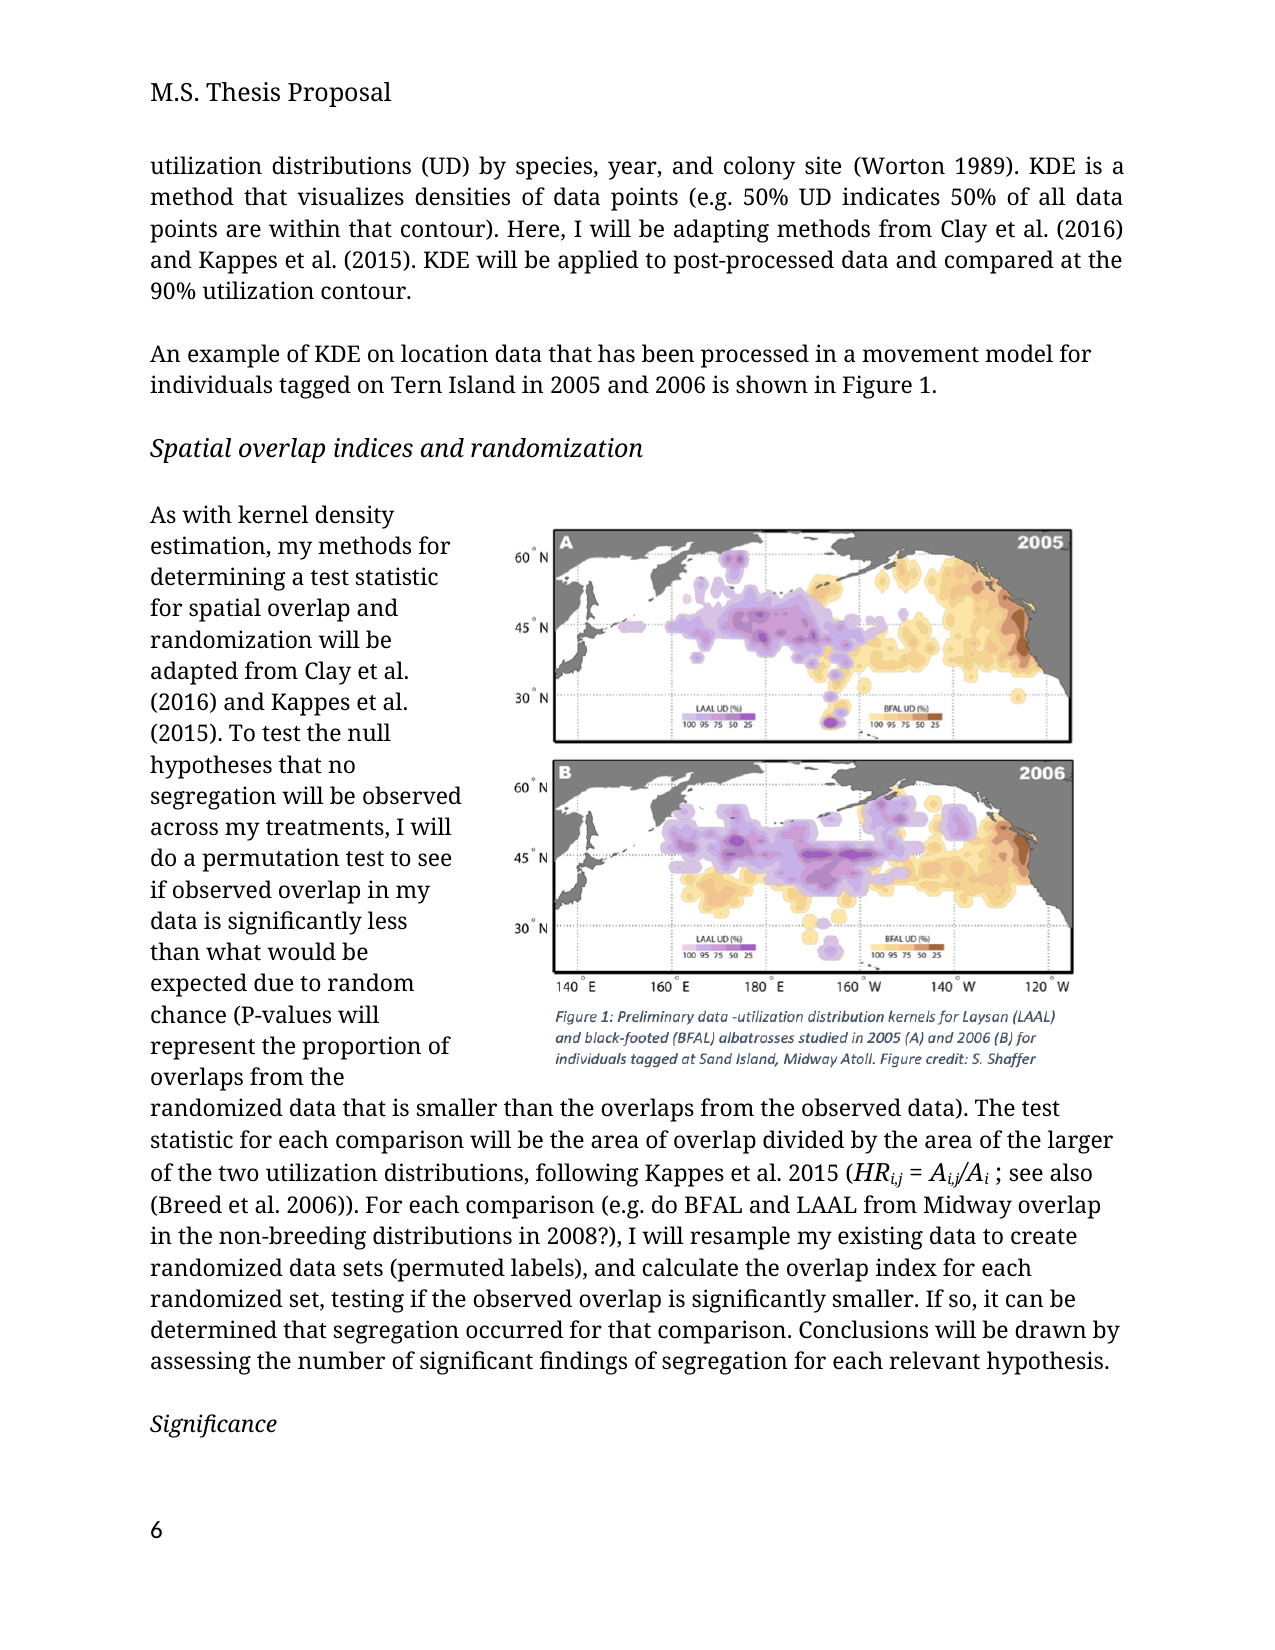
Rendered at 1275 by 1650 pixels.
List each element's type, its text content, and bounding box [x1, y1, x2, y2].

text An example of KDE on location data that has been processed in a movement model for individuals tagged on Tern Island in 2005 and 2006 is shown in Figure 1. [150, 337, 1125, 400]
text Spatial overlap indices and randomization [150, 431, 1125, 464]
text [150, 150, 1125, 306]
text Significance [150, 1408, 1125, 1439]
picture [481, 498, 1152, 1089]
